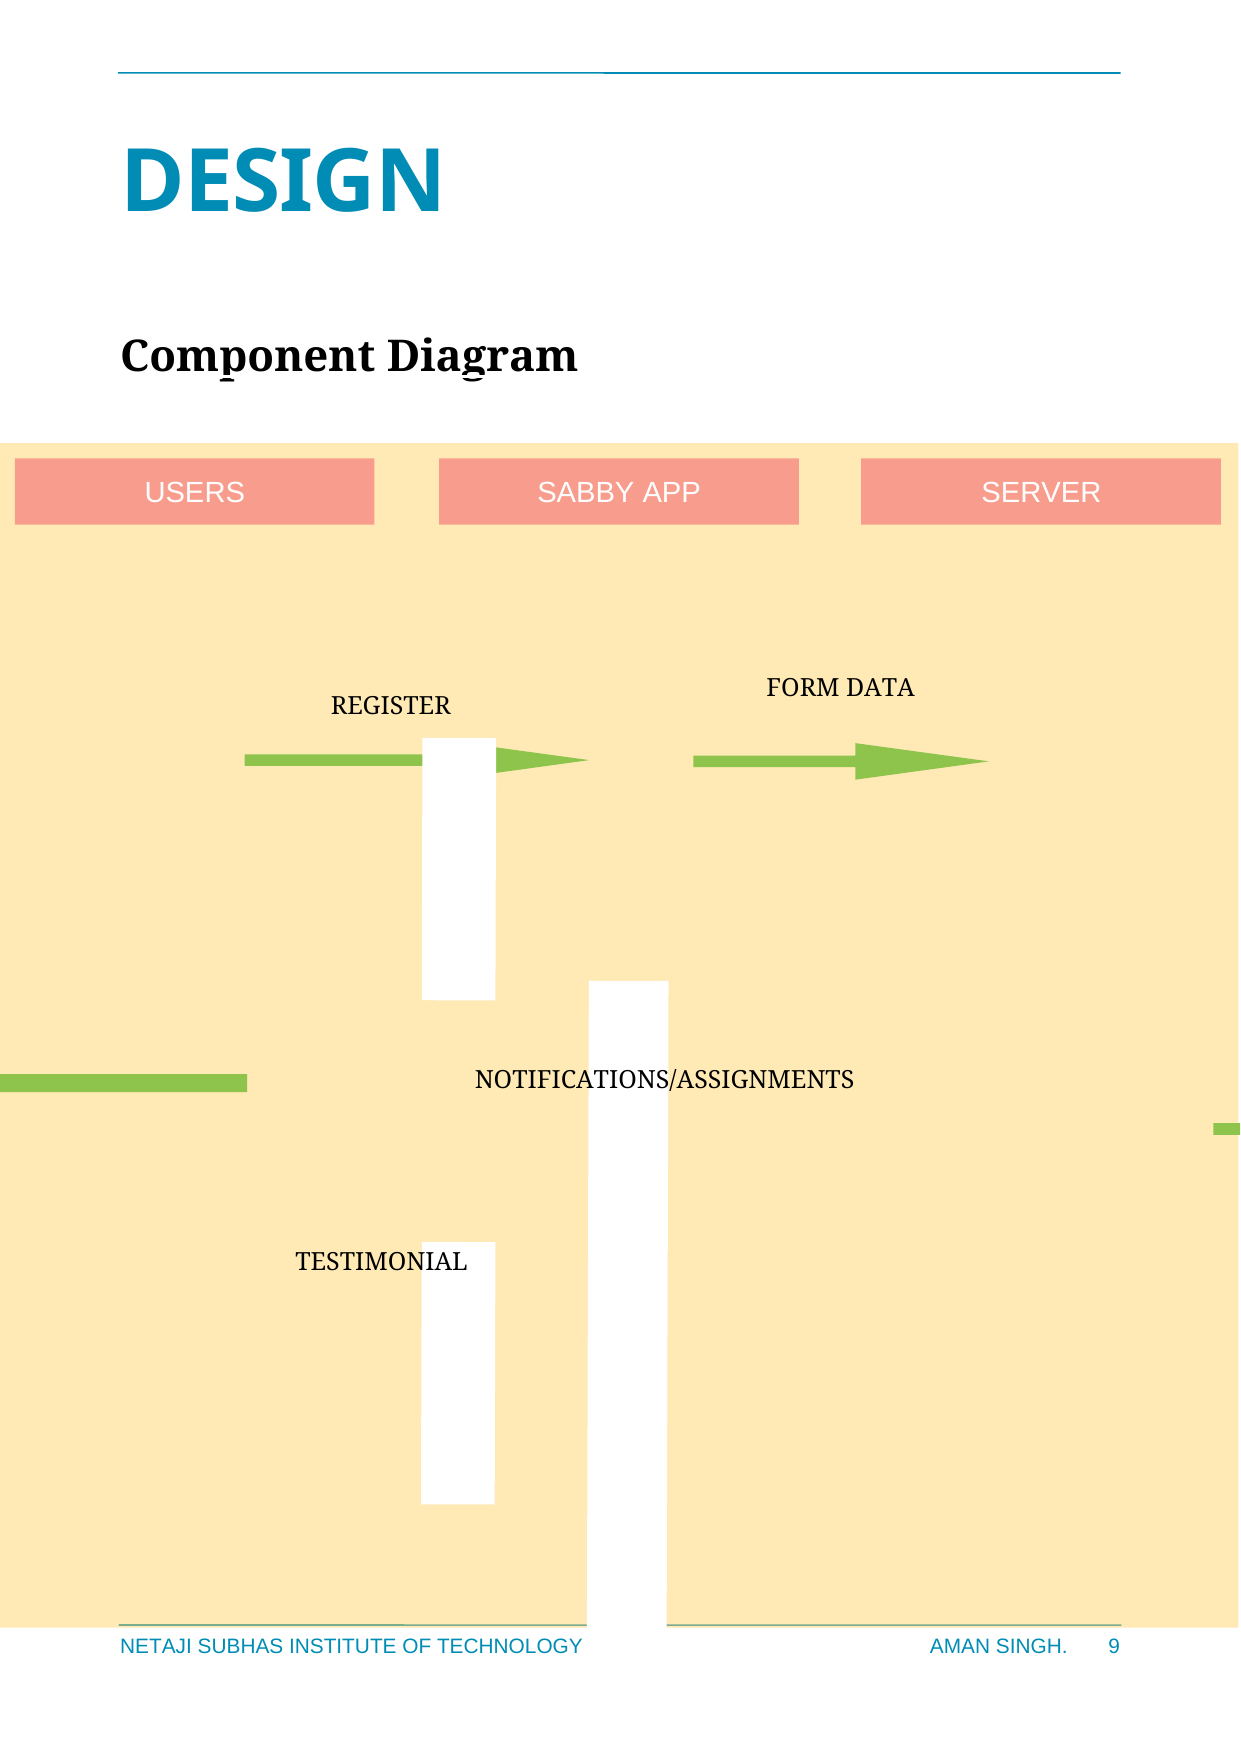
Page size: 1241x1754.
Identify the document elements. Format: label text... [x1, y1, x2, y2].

title DESIGN [120, 135, 1120, 231]
text Component Diagram [120, 325, 1120, 384]
